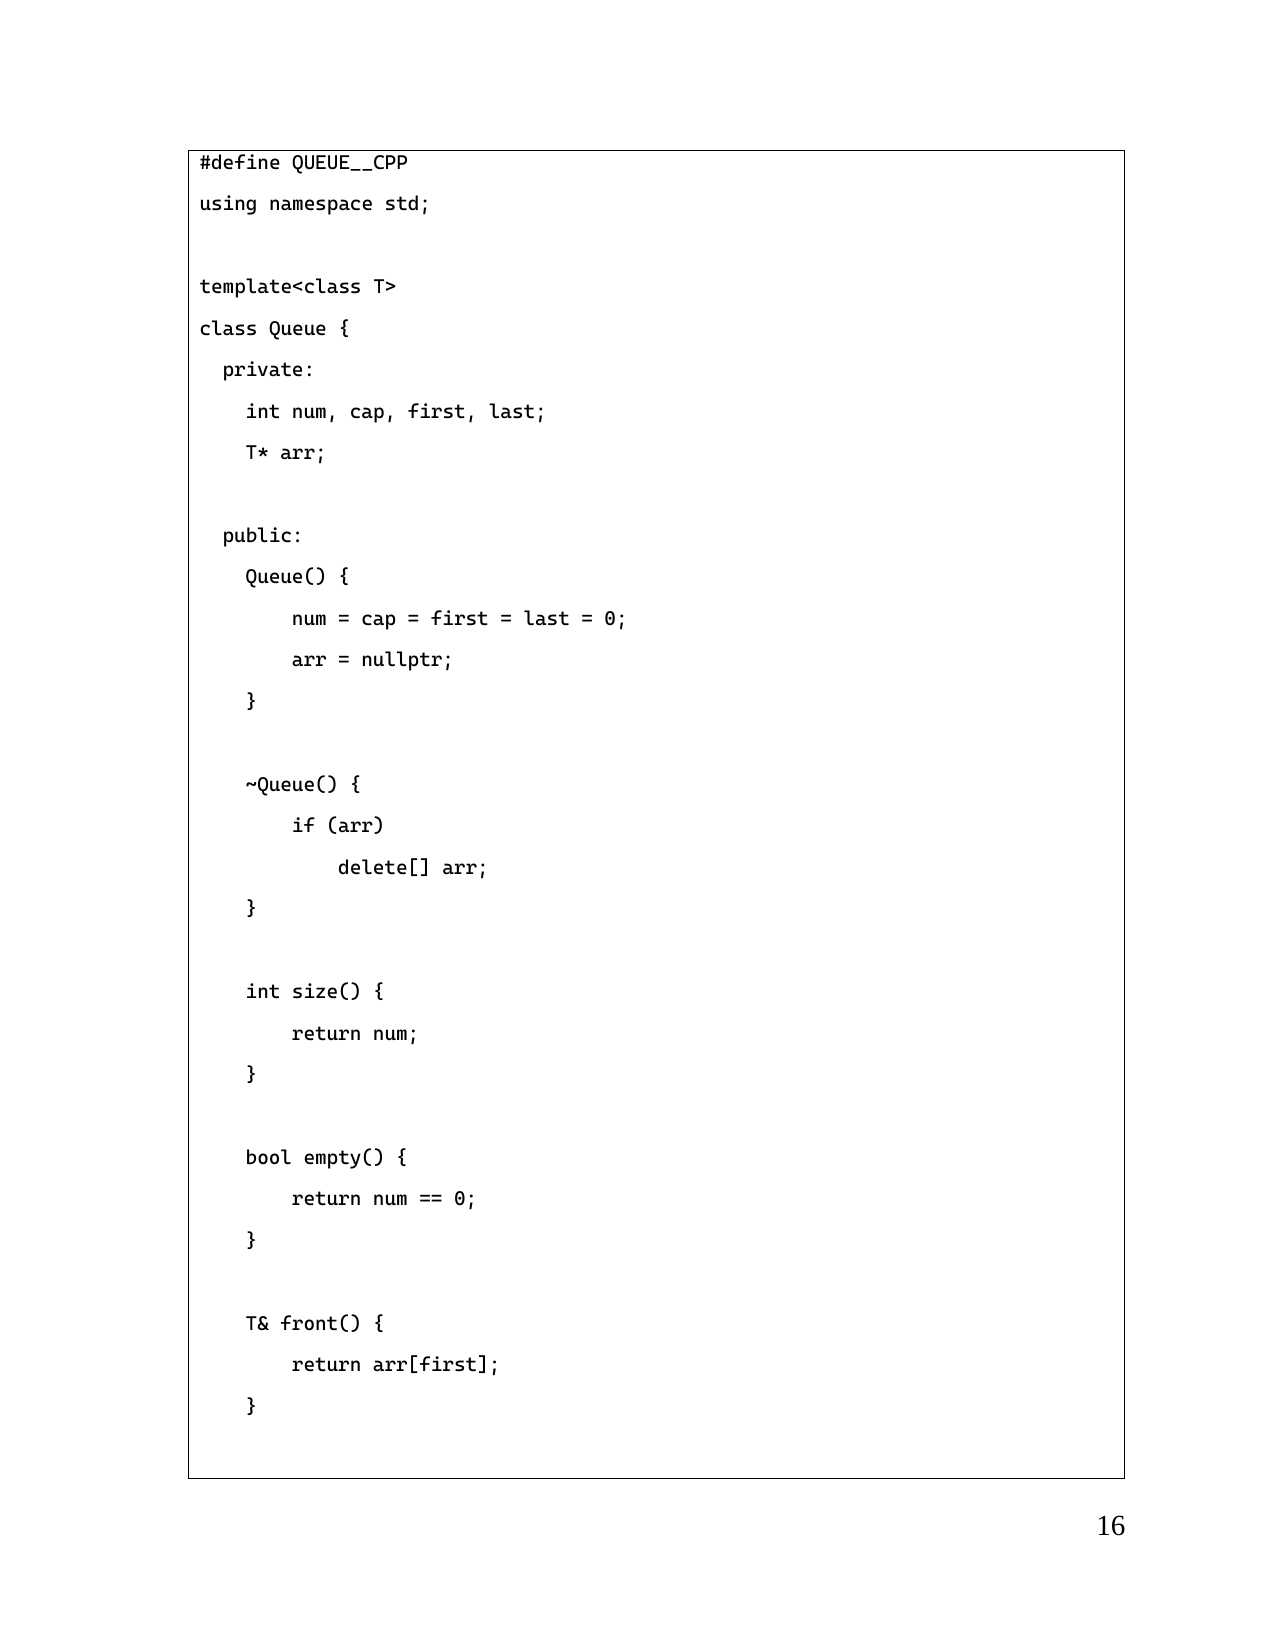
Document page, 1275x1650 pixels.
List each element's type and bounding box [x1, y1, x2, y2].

table_header [189, 151, 1124, 1478]
